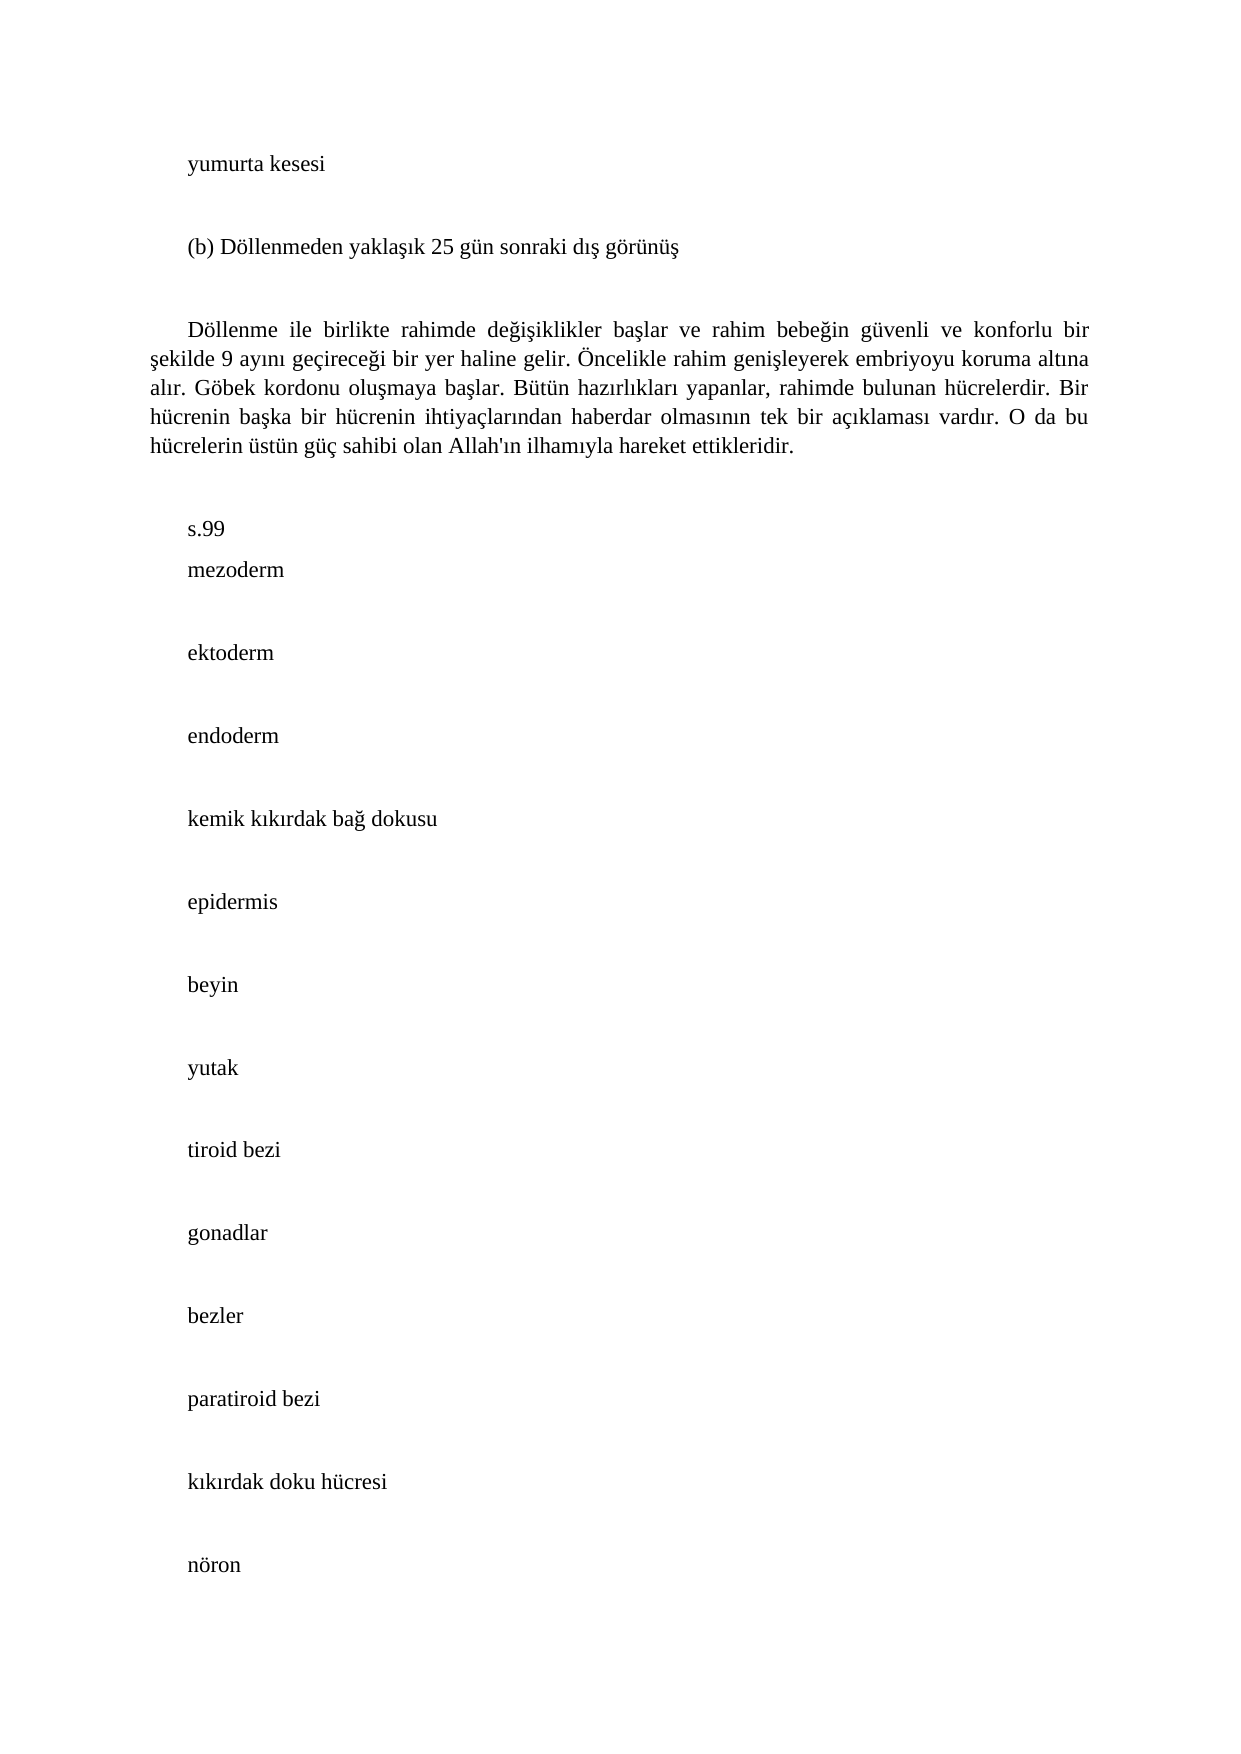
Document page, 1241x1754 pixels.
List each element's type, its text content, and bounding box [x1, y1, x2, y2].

text epidermis [150, 888, 1090, 914]
text bezler [150, 1302, 1090, 1329]
text (b) Döllenmeden yaklaşık 25 gün sonraki dış görünüş [150, 233, 1090, 259]
text tiroid bezi [150, 1136, 1090, 1163]
text s.99 [150, 514, 1090, 541]
text kıkırdak doku hücresi [150, 1468, 1090, 1494]
text gonadlar [150, 1219, 1090, 1246]
text beyin [150, 971, 1090, 997]
text ektoderm [150, 639, 1090, 665]
text yumurta kesesi [150, 150, 1090, 176]
text mezoderm [150, 556, 1090, 582]
text Döllenme ile birlikte rahimde değişiklikler başlar ve rahim bebeğin güvenli ve konforlu bir şekilde 9 ayını geçireceği bir yer haline gelir. Öncelikle rahim genişleyerek embriyoyu koruma altına alır. Göbek kordonu oluşmaya başlar. Bütün hazırlıkları yapanlar, rahimde bulunan hücrelerdir. Bir hücrenin başka bir hücrenin ihtiyaçlarından haberdar olmasının tek bir açıklaması vardır. O da bu hücrelerin üstün güç sahibi olan Allah'ın ilhamıyla hareket ettikleridir. [150, 316, 1090, 458]
text yutak [150, 1053, 1090, 1080]
text nöron [150, 1551, 1090, 1577]
text kemik kıkırdak bağ dokusu [150, 805, 1090, 831]
text paratiroid bezi [150, 1385, 1090, 1412]
text endoderm [150, 722, 1090, 748]
